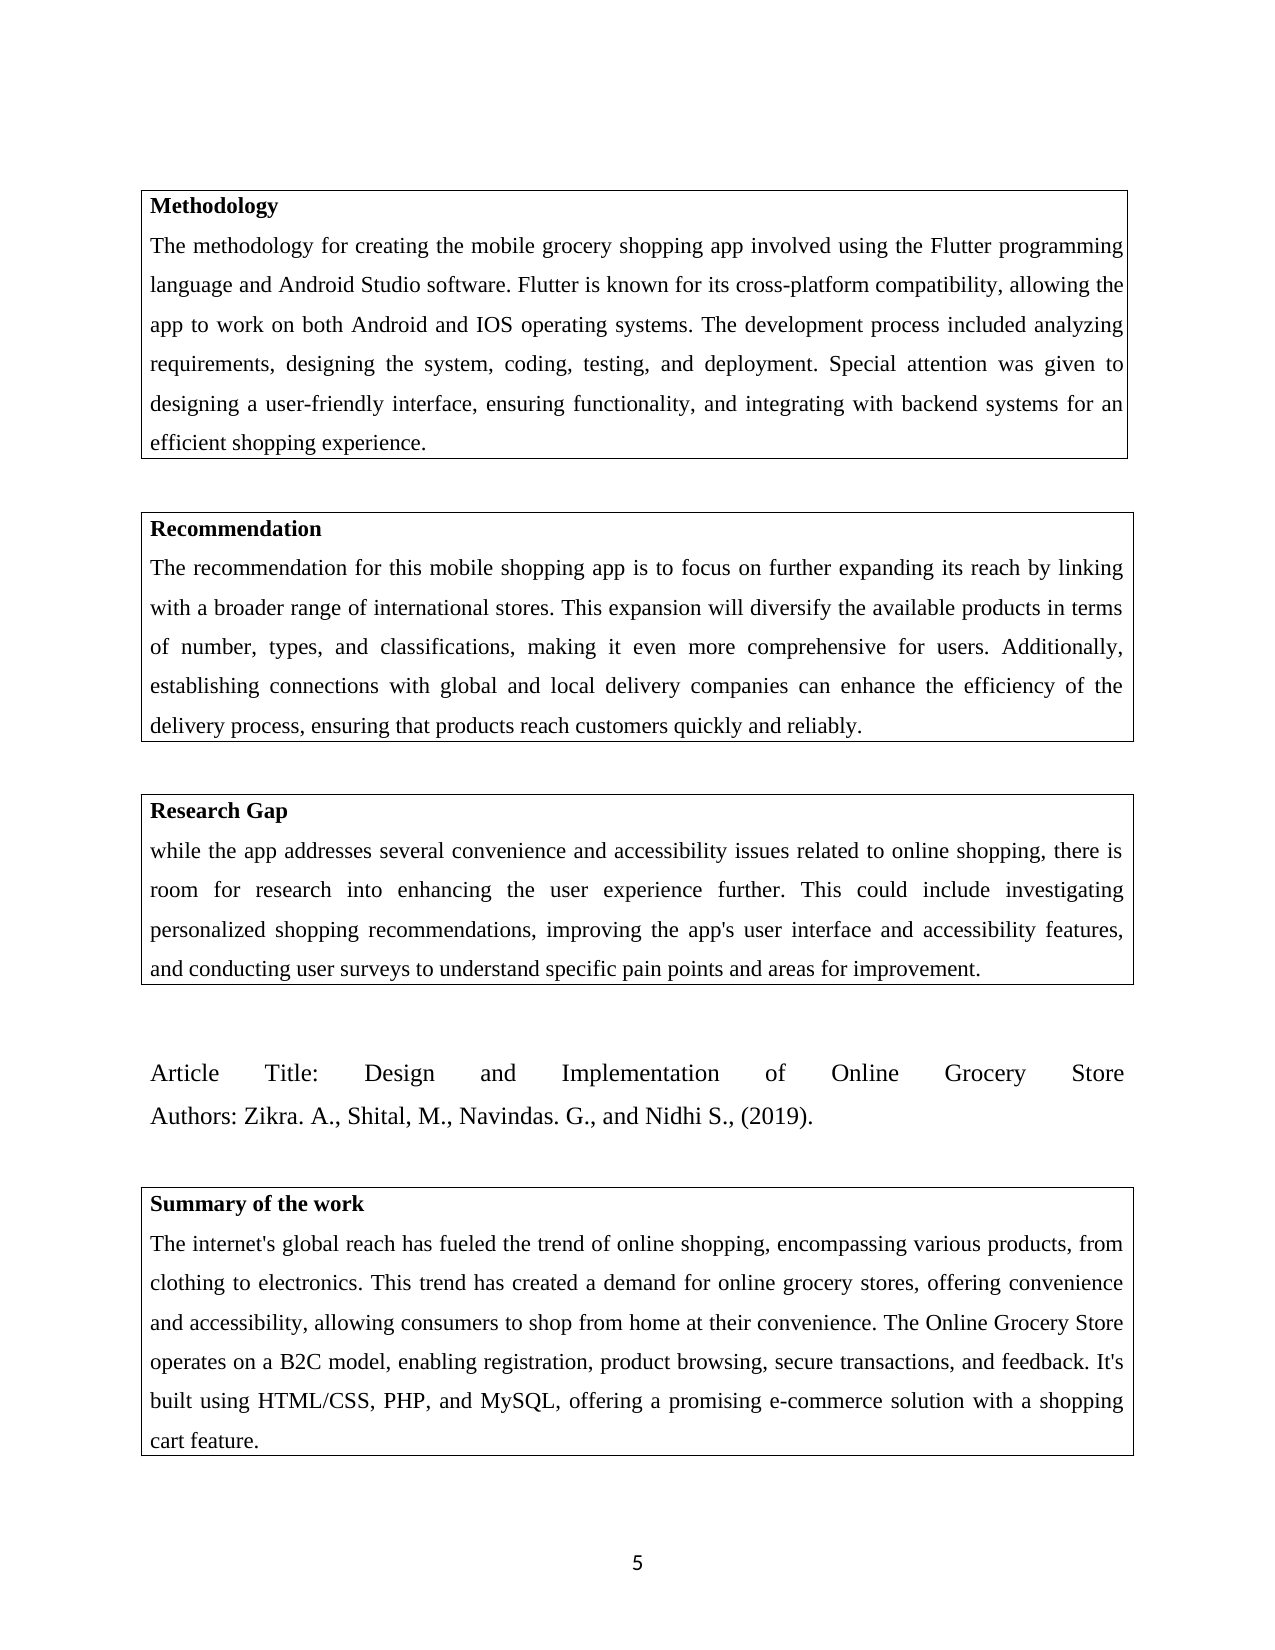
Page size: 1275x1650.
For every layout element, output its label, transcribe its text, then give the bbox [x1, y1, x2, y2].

text Methodology [142, 191, 1127, 219]
text The internet's global reach has fueled the trend of online shopping, encompassing various products, from clothing to electronics. This trend has created a demand for online grocery stores, offering convenience and accessibility, allowing consumers to shop from home at their convenience. The Online Grocery Store operates on a B2C model, enabling registration, product browsing, secure transactions, and feedback. It's built using HTML/CSS, PHP, and MySQL, offering a promising e-commerce solution with a shopping cart feature. [142, 1226, 1133, 1455]
text The recommendation for this mobile shopping app is to focus on further expanding its reach by linking with a broader range of international stores. This expansion will diversify the available products in terms of number, types, and classifications, making it even more comprehensive for users. Additionally, establishing connections with global and local delivery companies can enhance the efficiency of the delivery process, ensuring that products reach customers quickly and reliably. [142, 551, 1133, 741]
text Recommendation [142, 513, 1133, 541]
text Research Gap [142, 795, 1133, 824]
text Summary of the work [142, 1188, 1133, 1216]
text while the app addresses several convenience and accessibility issues related to online shopping, there is room for research into enhancing the user experience further. This could include investigating personalized shopping recommendations, improving the app's user interface and accessibility features, and conducting user surveys to understand specific pain points and areas for improvement. [142, 834, 1133, 984]
text The methodology for creating the mobile grocery shopping app involved using the Flutter programming language and Android Studio software. Flutter is known for its cross-platform compatibility, allowing the app to work on both Android and IOS operating systems. The development process included analyzing requirements, designing the system, coding, testing, and deployment. Special attention was given to designing a user-friendly interface, ensuring functionality, and integrating with backend systems for an efficient shopping experience. [142, 229, 1127, 458]
text Article Title: Design and Implementation of Online Grocery Store Authors: Zikra. A., Shital, M., Navindas. G., and Nidhi S., (2019). [150, 1058, 1125, 1129]
